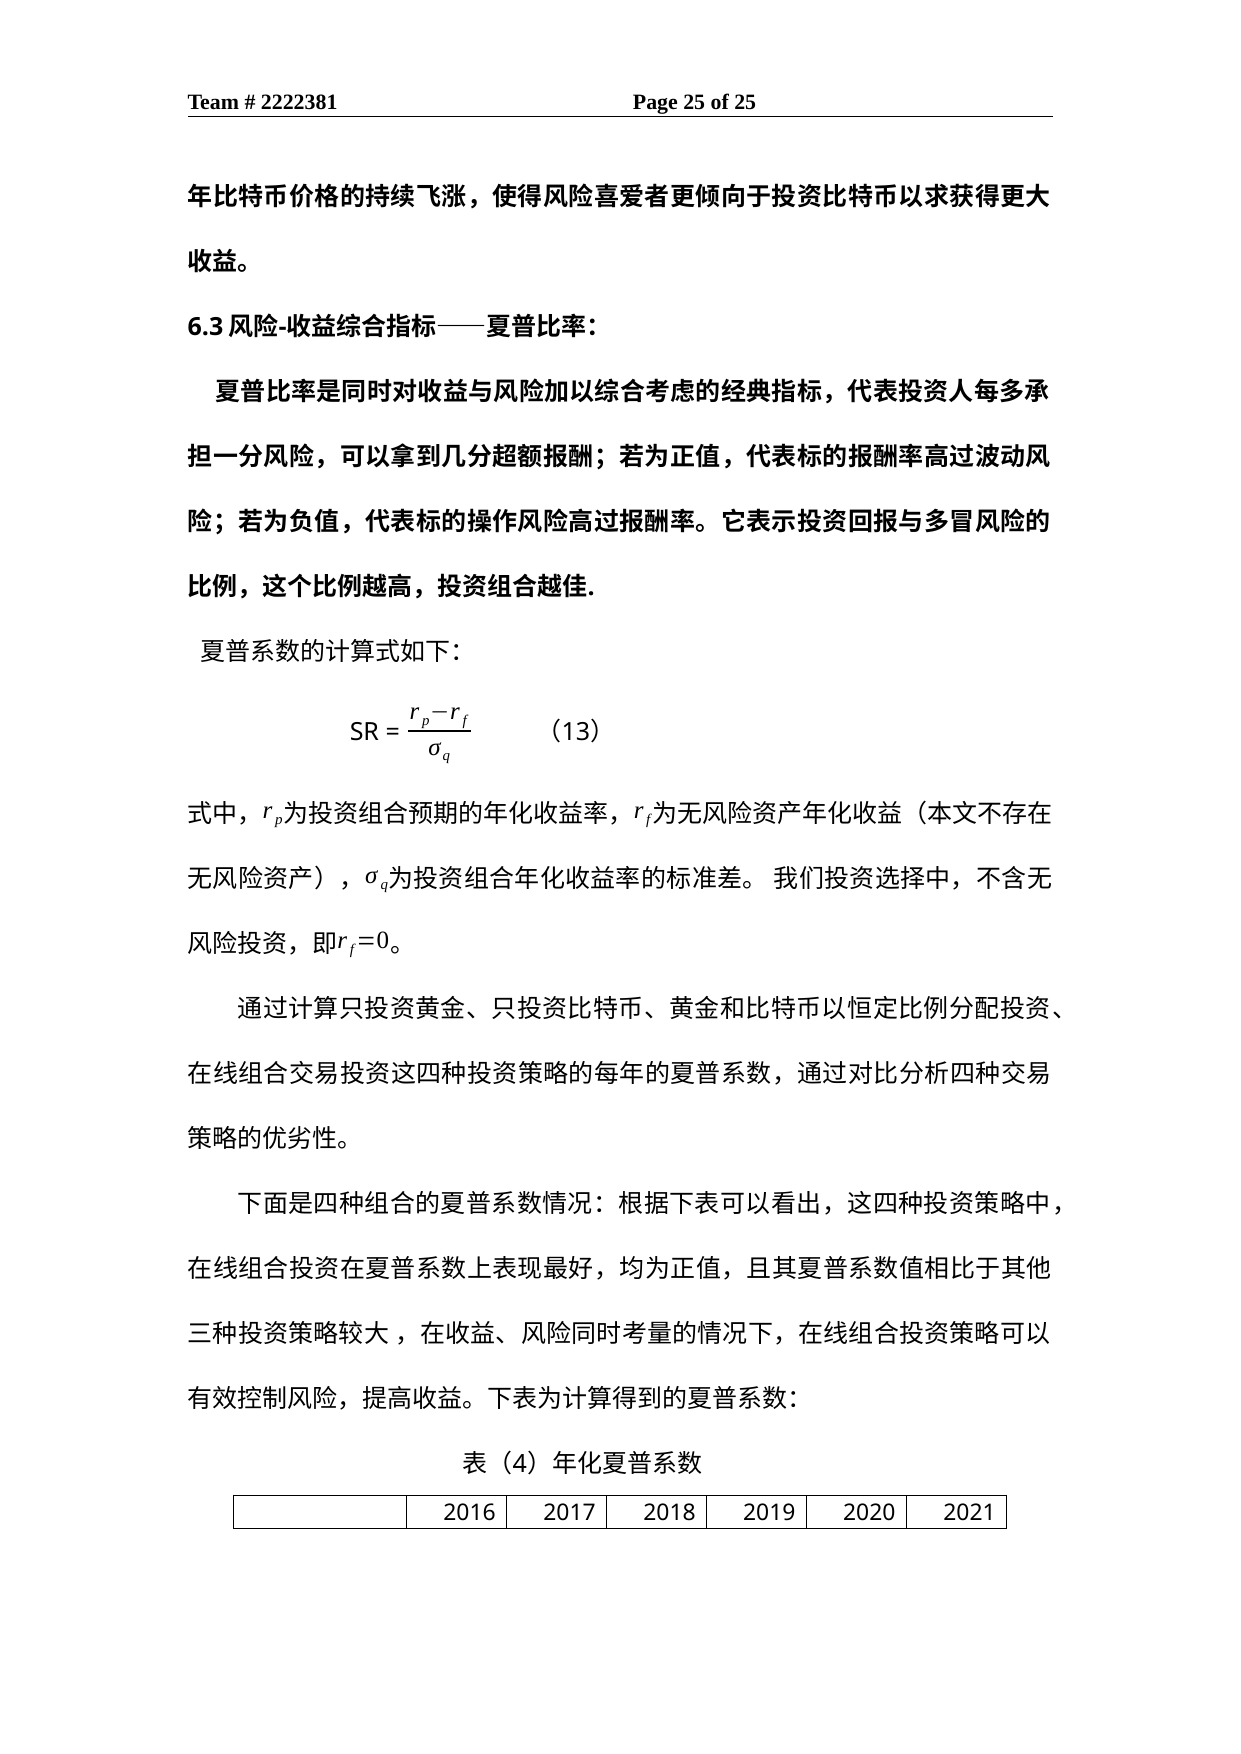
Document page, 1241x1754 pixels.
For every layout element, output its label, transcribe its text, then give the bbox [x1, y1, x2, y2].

table_header [234, 1496, 406, 1528]
table_header 2021 [907, 1496, 1006, 1528]
text 表（4）年化夏普系数 [187, 1429, 1053, 1494]
text 夏普系数的计算式如下： [187, 617, 1053, 682]
table_header 2016 [407, 1496, 506, 1528]
table_header 2018 [607, 1496, 706, 1528]
table_header 2019 [707, 1496, 806, 1528]
text SR = （13） [187, 682, 1053, 779]
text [187, 162, 1053, 292]
table_header 2017 [507, 1496, 606, 1528]
text 通过计算只投资黄金、只投资比特币、黄金和比特币以恒定比例分配投资、在线组合交易投资这四种投资策略的每年的夏普系数，通过对比分析四种交易策略的优劣性。 [187, 974, 1053, 1169]
table_header 2020 [807, 1496, 906, 1528]
text 6.3风险-收益综合指标——夏普比率： [187, 292, 1053, 357]
text 下面是四种组合的夏普系数情况：根据下表可以看出，这四种投资策略中，在线组合投资在夏普系数上表现最好，均为正值，且其夏普系数值相比于其他三种投资策略较大 ，在收益、风险同时考量的情况下，在线组合投资策略可以有效控制风险，提高收益。下表为计算得到的夏普系数： [187, 1169, 1053, 1429]
text 夏普比率是同时对收益与风险加以综合考虑的经典指标，代表投资人每多承担一分风险，可以拿到几分超额报酬；若为正值，代表标的报酬率高过波动风险；若为负值，代表标的操作风险高过报酬率。它表示投资回报与多冒风险的比例，这个比例越高，投资组合越佳. [187, 357, 1053, 617]
text 式中，为投资组合预期的年化收益率，为无风险资产年化收益（本文不存在无风险资产），为投资组合年化收益率的标准差。 我们投资选择中，不含无风险投资，即。 [187, 779, 1053, 974]
